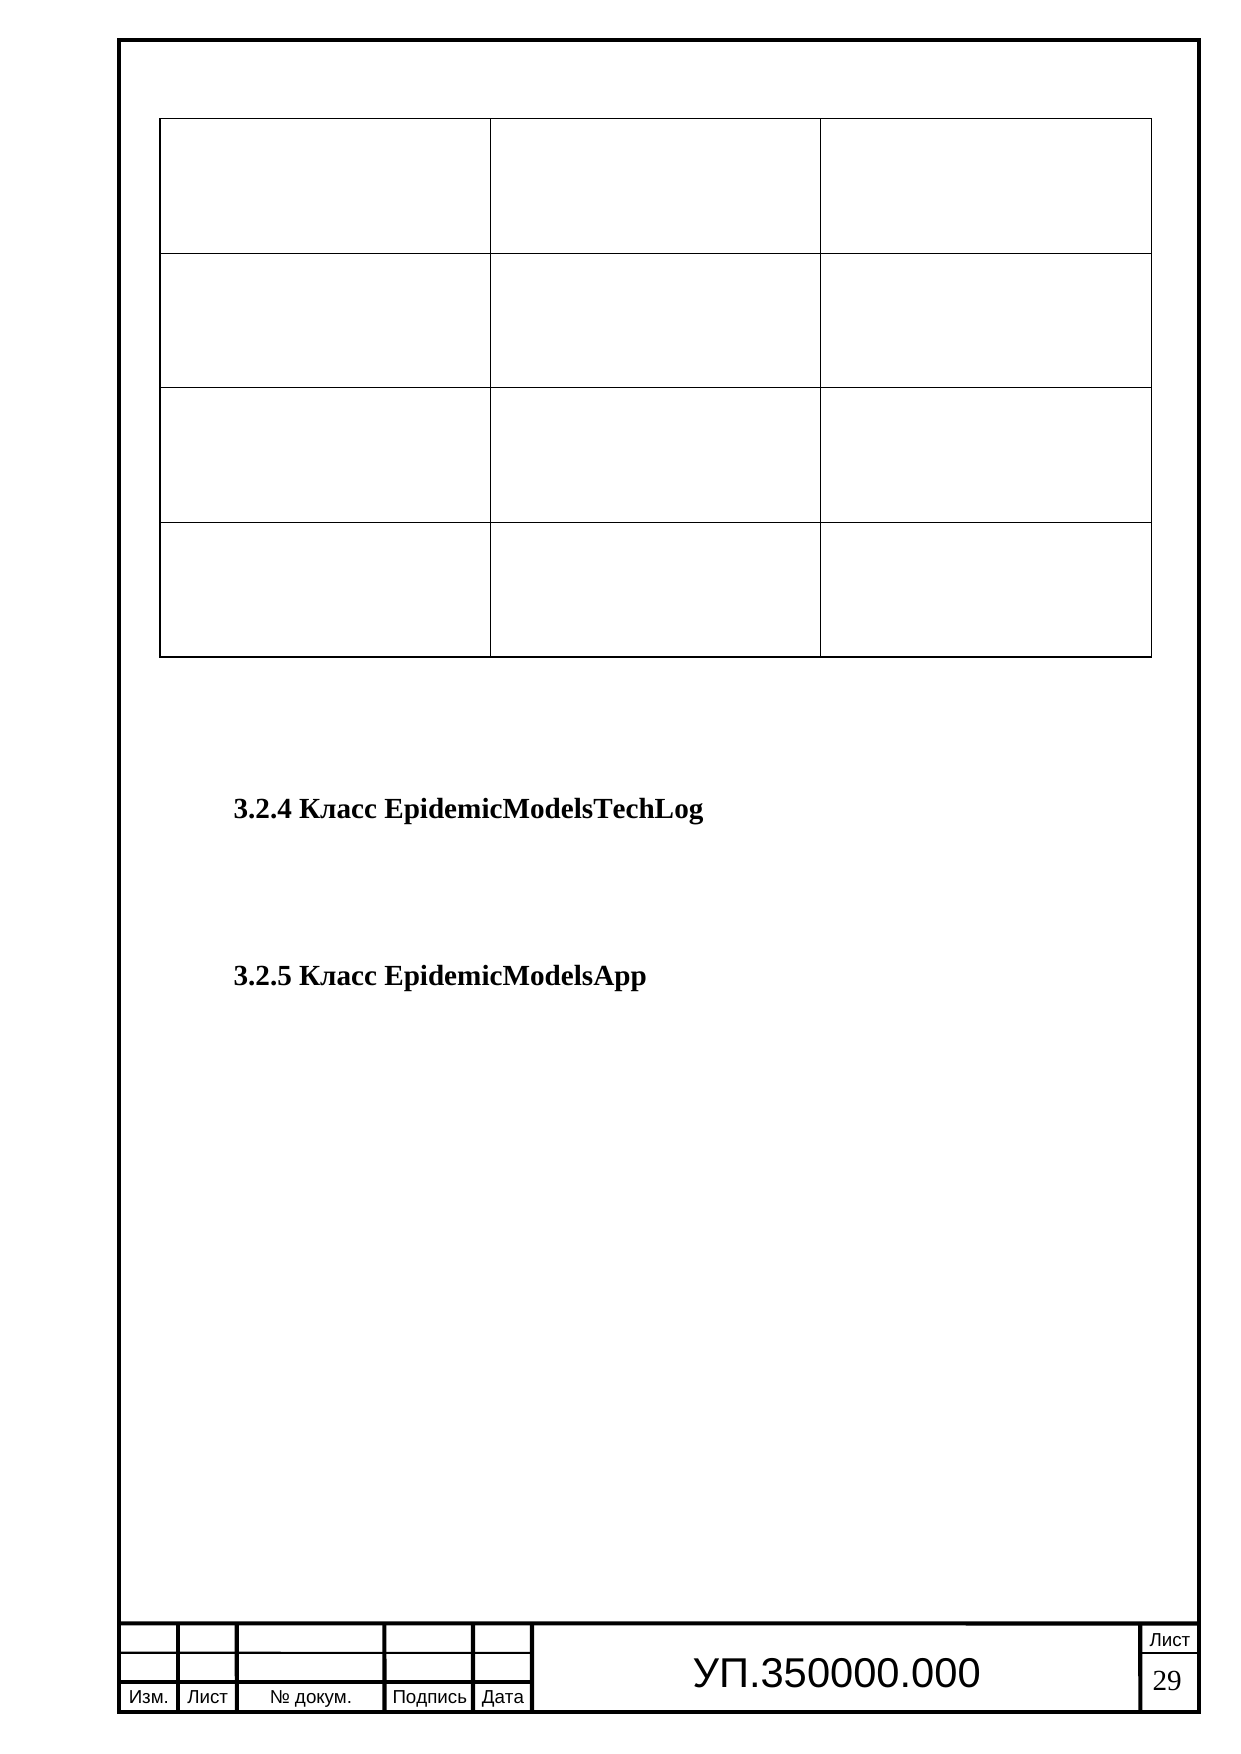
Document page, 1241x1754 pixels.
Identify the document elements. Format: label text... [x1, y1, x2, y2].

table_cell [161, 254, 490, 387]
table_cell [161, 388, 490, 522]
table_cell [491, 254, 820, 387]
table_cell [821, 254, 1151, 387]
table_cell [821, 119, 1151, 253]
table_cell [491, 119, 820, 253]
table_cell [161, 523, 490, 656]
text 3.2.5 Класс EpidemicModelsApp [159, 958, 1152, 992]
table_cell [161, 119, 490, 253]
text 3.2.4 Класс EpidemicModelsTechLog [159, 791, 1152, 824]
table_cell [821, 388, 1151, 522]
table_cell [821, 523, 1151, 656]
table_cell [491, 523, 820, 656]
table_cell [491, 388, 820, 522]
